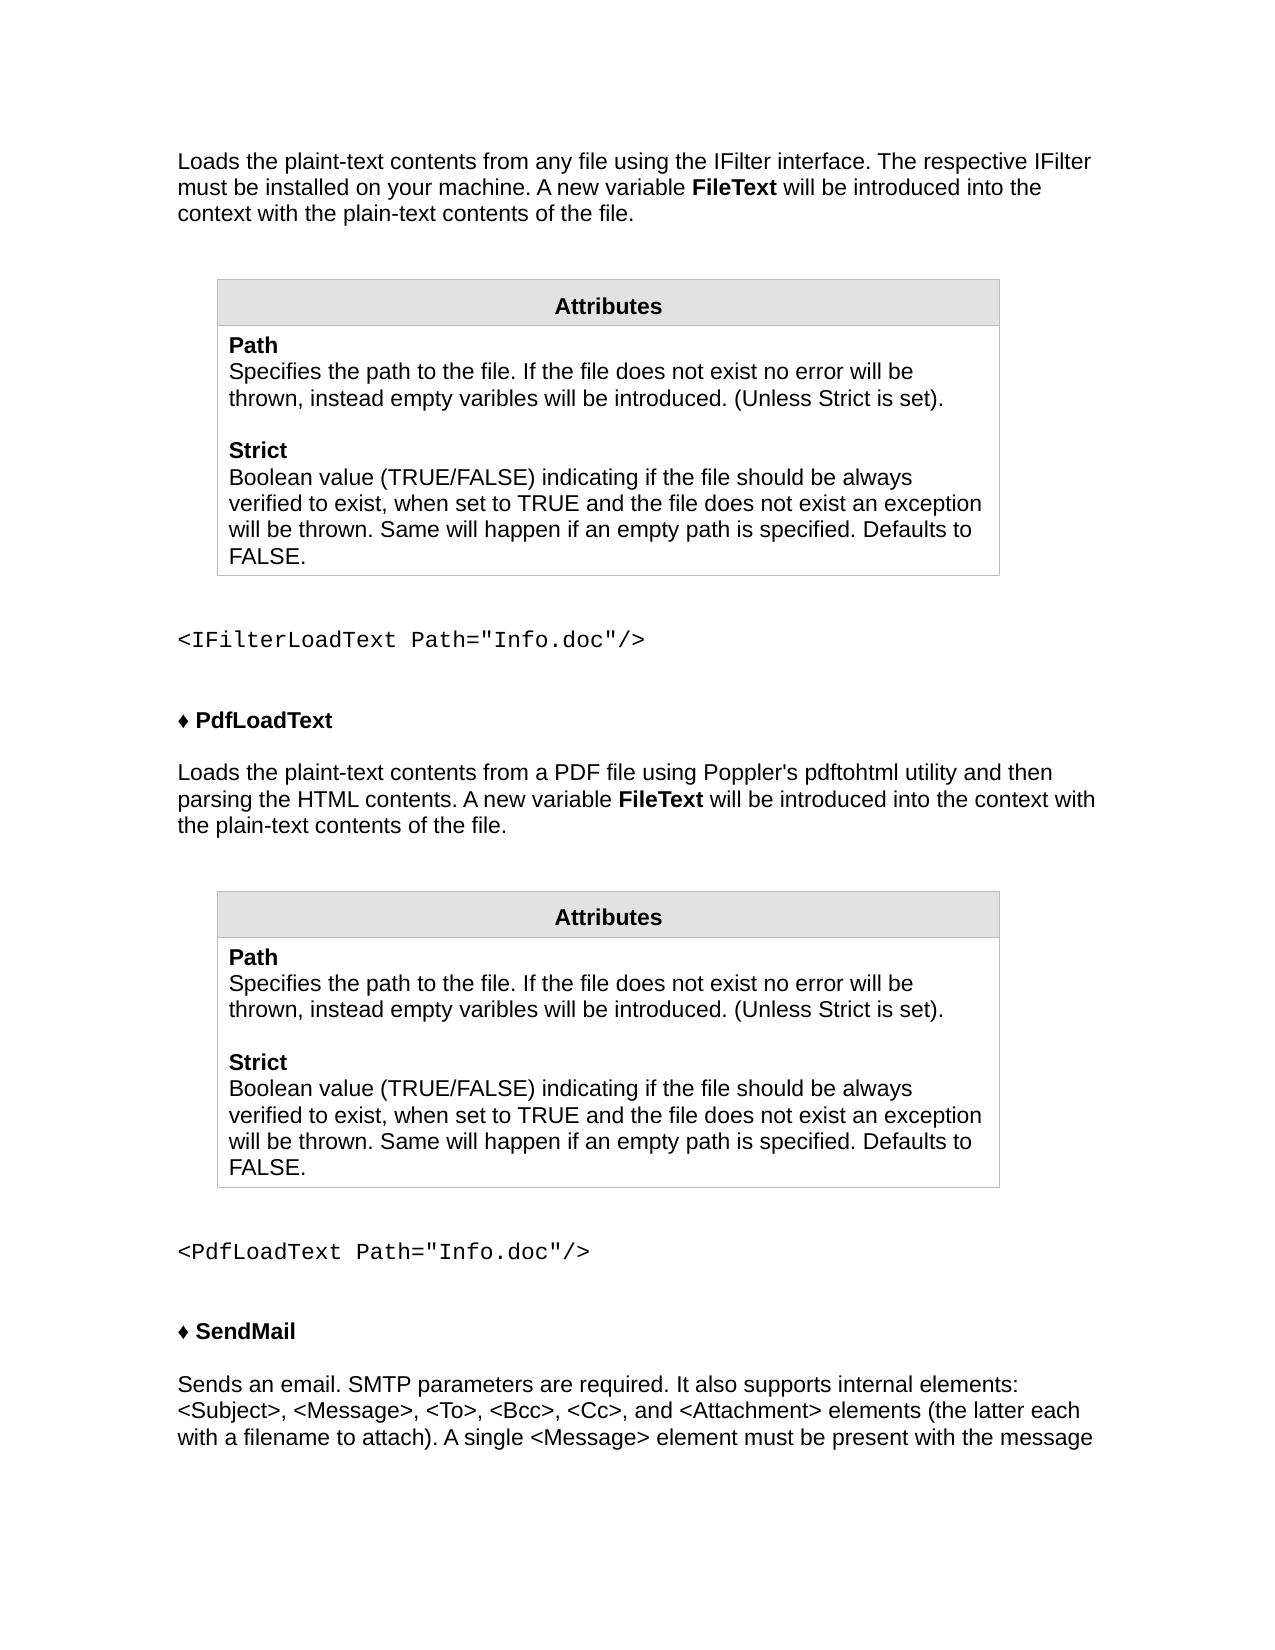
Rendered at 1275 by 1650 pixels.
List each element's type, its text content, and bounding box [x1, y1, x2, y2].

table_cell Path Specifies the path to the file. If the file does not exist no error will be thrown, instead empty varibles will be introduced. (Unless Strict is set). Strict Boolean value (TRUE/FALSE) indicating if the file should be always verified to exist, when set to TRUE and the file does not exist an exception will be thrown. Same will happen if an empty path is specified. Defaults to FALSE. [218, 326, 999, 575]
text <IFilterLoadText Path="Info.doc"/> [177, 629, 1098, 655]
table_header Attributes [218, 892, 999, 937]
text <PdfLoadText Path="Info.doc"/> [177, 1240, 1098, 1266]
text Loads the plaint-text contents from any file using the IFilter interface. The respective IFilter must be installed on your machine. A new variable FileText will be introduced into the context with the plain-text contents of the file. [177, 148, 1098, 227]
table_header Attributes [218, 280, 999, 325]
table_cell Path Specifies the path to the file. If the file does not exist no error will be thrown, instead empty varibles will be introduced. (Unless Strict is set). Strict Boolean value (TRUE/FALSE) indicating if the file should be always verified to exist, when set to TRUE and the file does not exist an exception will be thrown. Same will happen if an empty path is specified. Defaults to FALSE. [218, 938, 999, 1187]
text Loads the plaint-text contents from a PDF file using Poppler's pdftohtml utility and then parsing the HTML contents. A new variable FileText will be introduced into the context with the plain-text contents of the file. [177, 759, 1098, 838]
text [177, 1371, 1098, 1450]
text ♦ PdfLoadText [177, 707, 1098, 733]
text ♦ SendMail [177, 1318, 1098, 1344]
